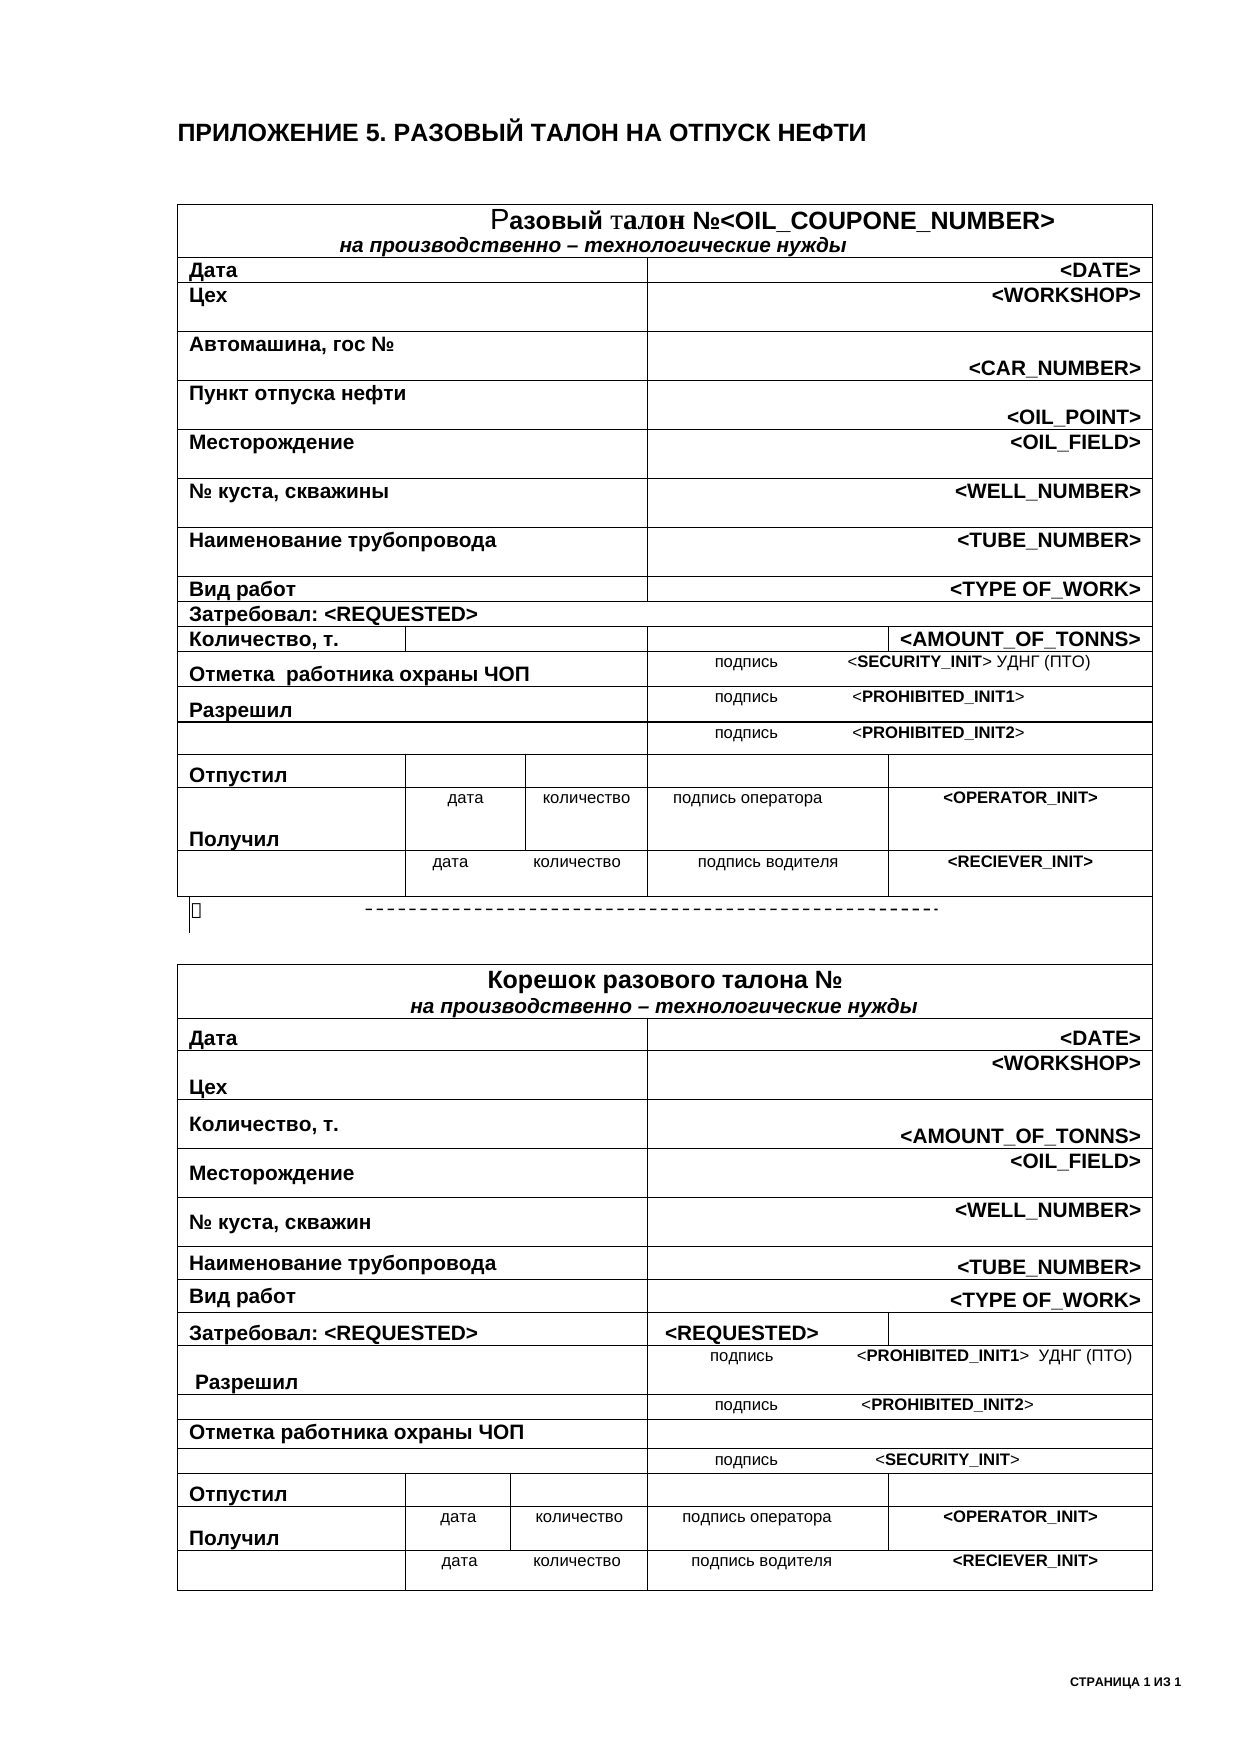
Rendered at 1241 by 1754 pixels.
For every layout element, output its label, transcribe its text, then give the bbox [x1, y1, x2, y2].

table_header Разовый талон №<OIL_COUPONE_NUMBER> на производственно – технологические нужды [178, 205, 1152, 257]
table_cell [178, 851, 405, 896]
table_cell Месторождение [178, 1149, 647, 1197]
table_cell количество [526, 788, 647, 850]
table_cell дата количество [406, 1551, 647, 1589]
table_cell [178, 723, 647, 754]
table_cell Отметка работника охраны ЧОП [178, 652, 647, 686]
table_cell Пункт отпуска нефти [178, 381, 647, 429]
table_cell подпись <PROHIBITED_INIT1> уднг (пто) [648, 1346, 1152, 1393]
table_cell <RECIEVER_INIT> [889, 851, 1152, 896]
table_cell <WORKSHOP> [648, 283, 1152, 331]
subtitle ПРИЛОЖЕНИЕ 5. РАЗОВЫЙ ТАЛОН НА ОТПУСК НЕФТИ [177, 118, 1152, 147]
table_cell <TUBE_NUMBER> [648, 1247, 1152, 1279]
table_cell дата [406, 788, 525, 850]
table_cell подпись <PROHIBITED_INIT1> [648, 687, 1152, 721]
table_cell дата [406, 1507, 510, 1550]
table_cell Количество, т. [178, 1100, 647, 1148]
table_cell Отметка работника охраны ЧОП [178, 1420, 647, 1448]
table_cell № куста, скважины [178, 479, 647, 527]
table_cell <TUBE_NUMBER> [648, 528, 1152, 576]
table_cell [889, 755, 1152, 787]
table_cell Затребовал: <REQUESTED> [178, 1313, 647, 1344]
table_cell подпись <PROHIBITED_INIT2> [648, 723, 1152, 754]
table_cell количество [511, 1507, 647, 1550]
table_cell Количество, т. [178, 627, 405, 651]
table_cell Корешок разового талона № на производственно – технологические нужды [178, 965, 1152, 1017]
table_cell Разрешил [178, 687, 647, 721]
table_cell подпись водителя [648, 851, 888, 896]
table_cell Вид работ [178, 577, 647, 601]
table_cell [178, 1395, 647, 1418]
table_cell Цех [178, 283, 647, 331]
table_cell [648, 755, 888, 787]
table_cell [889, 1313, 1152, 1344]
table_cell [648, 1474, 888, 1506]
table_cell дата количество [406, 851, 647, 896]
table_cell [406, 627, 647, 651]
table_cell <TYPE OF_WORK> [648, 577, 1152, 601]
table_cell [178, 897, 1152, 964]
table_cell подпись <SECURITY_INIT> уднг (пто) [648, 652, 1152, 686]
table_cell Месторождение [178, 430, 647, 478]
table_cell <WELL_NUMBER> [648, 1198, 1152, 1246]
table_cell [406, 755, 525, 787]
table_cell <OIL_POINT> [648, 381, 1152, 429]
table_cell [648, 627, 888, 651]
table_cell <WORKSHOP> [648, 1051, 1152, 1099]
table_cell № куста, скважин [178, 1198, 647, 1246]
table_cell <DATE> [648, 1019, 1152, 1050]
table_cell Наименование трубопровода [178, 528, 647, 576]
table_cell [178, 1551, 405, 1589]
table_cell <AMOUNT_OF_TONNS> [648, 1100, 1152, 1148]
table_cell Получил [178, 788, 405, 850]
table_cell [648, 1420, 1152, 1448]
table_cell Получил [178, 1507, 405, 1550]
table_cell <AMOUNT_OF_TONNS> [889, 627, 1152, 651]
table_cell <TYPE OF_WORK> [648, 1280, 1152, 1312]
table_cell <OPERATOR_INIT> [889, 788, 1152, 850]
table_cell Вид работ [178, 1280, 647, 1312]
table_cell Отпустил [178, 1474, 405, 1506]
table_cell <OPERATOR_INIT> [889, 1507, 1152, 1550]
table_cell подпись <SECURITY_INIT> [648, 1449, 1152, 1473]
table_cell <REQUESTED> [648, 1313, 888, 1344]
table_cell подпись <PROHIBITED_INIT2> [648, 1395, 1152, 1418]
table_cell Цех [178, 1051, 647, 1099]
table_cell Отпустил [178, 755, 405, 787]
table_cell Дата [178, 258, 647, 282]
table_cell Наименование трубопровода [178, 1247, 647, 1279]
table_cell <DATE> [648, 258, 1152, 282]
table_cell [178, 1449, 647, 1473]
table_cell <OIL_FIELD> [648, 1149, 1152, 1197]
table_cell <OIL_FIELD> [648, 430, 1152, 478]
table_cell <WELL_NUMBER> [648, 479, 1152, 527]
table_cell Дата [178, 1019, 647, 1050]
table_cell [406, 1474, 510, 1506]
table_cell подпись оператора [648, 1507, 888, 1550]
table_cell подпись оператора [648, 788, 888, 850]
table_cell Затребовал: <REQUESTED> [178, 602, 1152, 626]
table_cell Разрешил [178, 1346, 647, 1393]
table_cell [526, 755, 647, 787]
table_cell [889, 1474, 1152, 1506]
table_cell Автомашина, гос № [178, 332, 647, 380]
table_cell <CAR_NUMBER> [648, 332, 1152, 380]
table_cell [511, 1474, 647, 1506]
table_cell подпись водителя <RECIEVER_INIT> [648, 1551, 1152, 1589]
